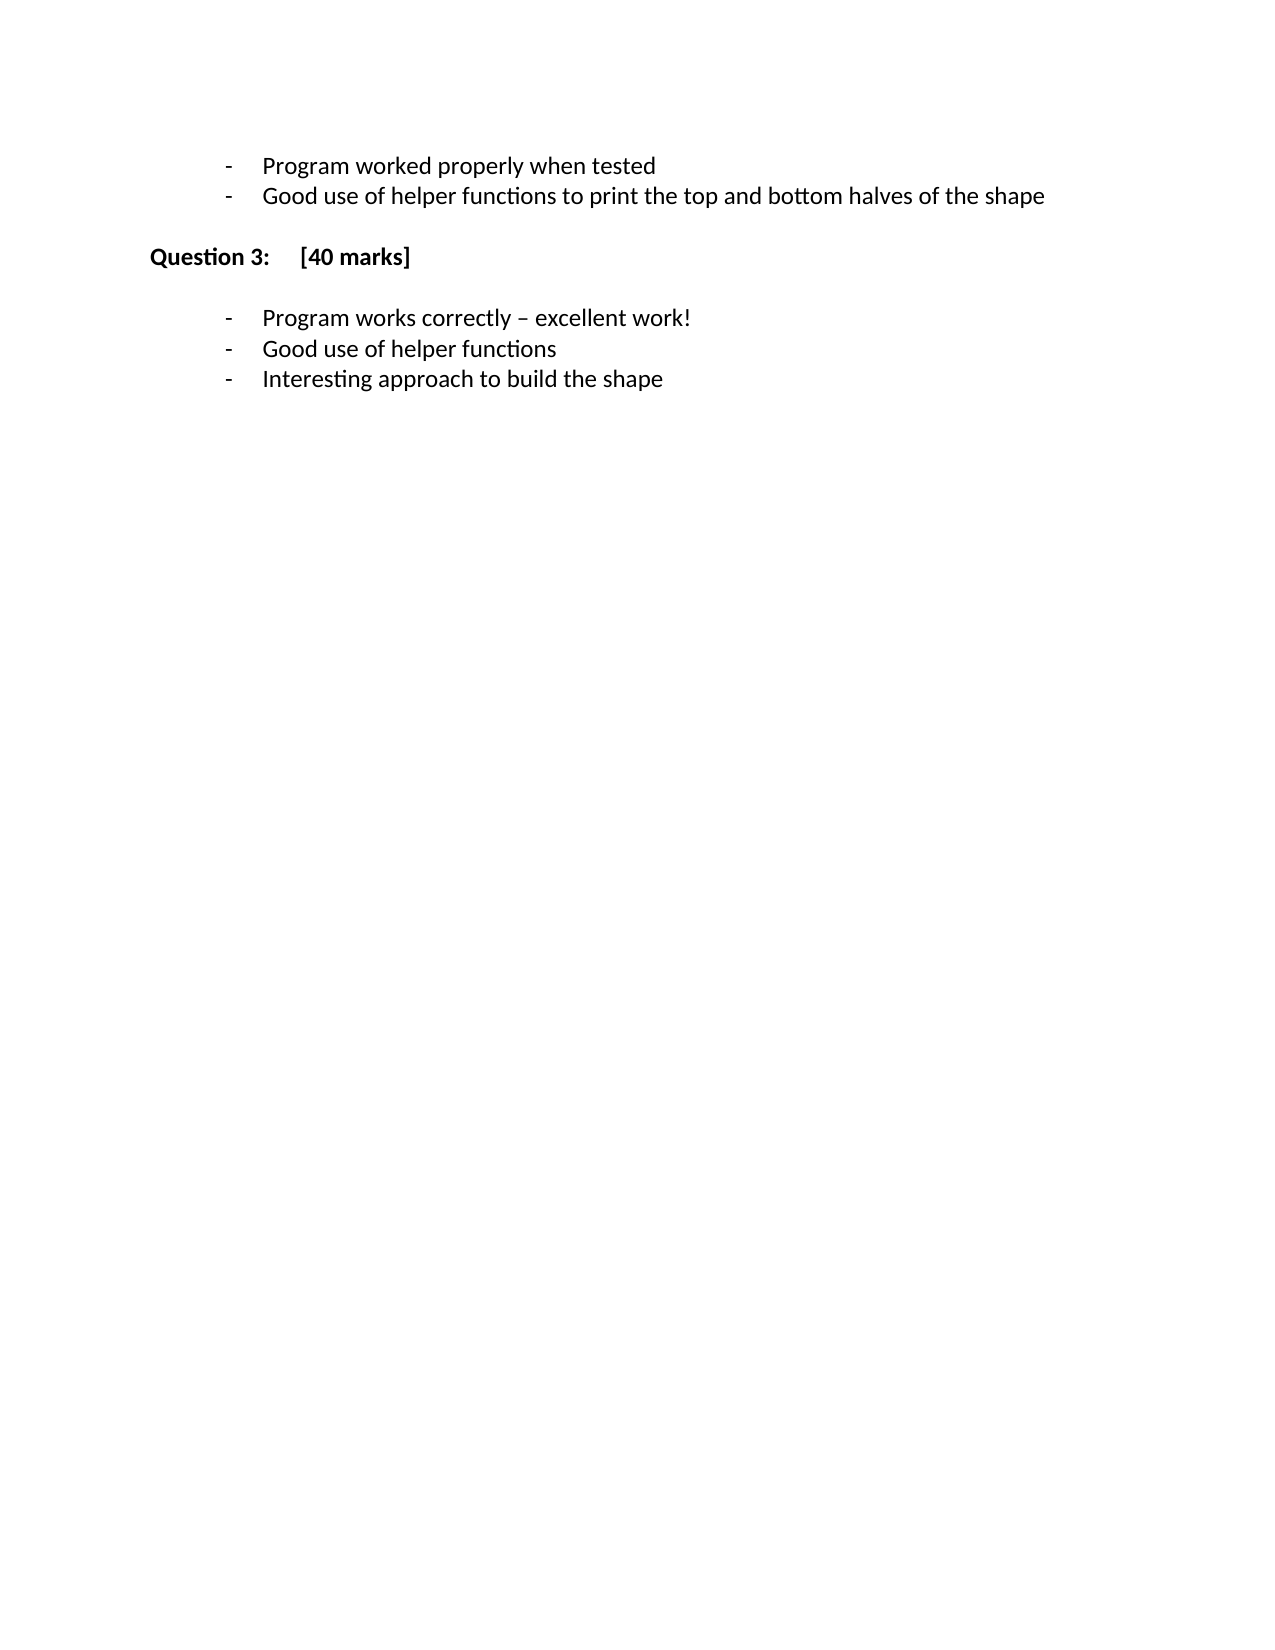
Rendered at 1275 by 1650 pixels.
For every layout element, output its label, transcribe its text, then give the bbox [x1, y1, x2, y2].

list Good use of helper functions [225, 333, 1125, 364]
list Program works correctly – excellent work! [225, 303, 1125, 333]
list Interesting approach to build the shape [225, 364, 1125, 394]
list Program worked properly when tested [225, 150, 1125, 181]
text Question 3: [40 marks] [150, 242, 1125, 272]
list Good use of helper functions to print the top and bottom halves of the shape [225, 181, 1125, 211]
